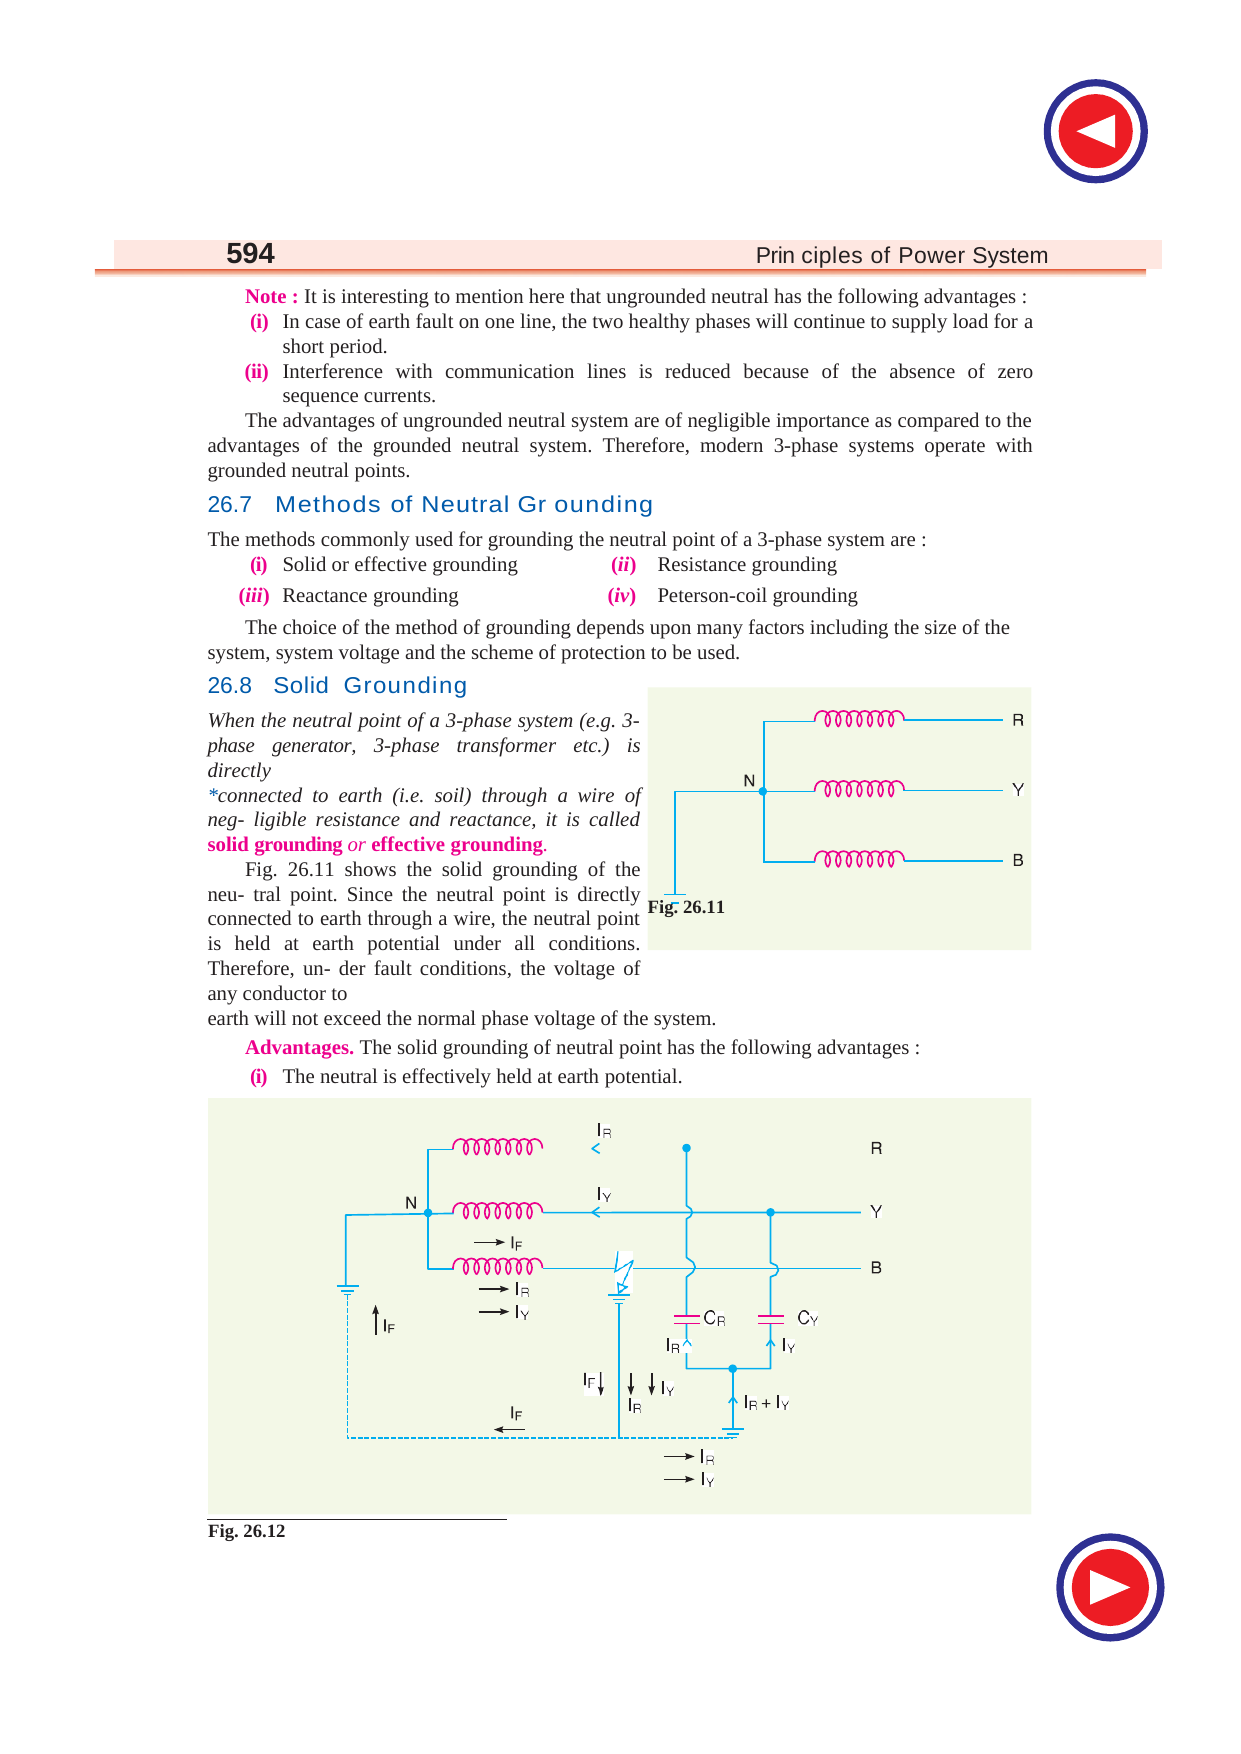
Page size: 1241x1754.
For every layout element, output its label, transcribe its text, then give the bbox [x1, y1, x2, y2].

picture [870, 1205, 882, 1218]
picture [598, 1123, 611, 1138]
text Advantages. The solid grounding of neutral point has the following advantages : [245, 1035, 1194, 1059]
text *connected to earth (i.e. soil) through a wire of neg- ligible resistance and reactance, it is called solid grounding or effective grounding. [207, 783, 641, 856]
text earth will not exceed the normal phase voltage of the system. [207, 1006, 1194, 1029]
list In case of earth fault on one line, the two healthy phases will continue to supply load for a short period. [250, 309, 1033, 358]
text Note : It is interesting to mention here that ungrounded neutral has the following advantages : [245, 284, 1194, 308]
picture [745, 1395, 757, 1410]
picture [701, 1449, 714, 1465]
text The methods commonly used for grounding the neutral point of a 3-phase system are : [207, 527, 1194, 551]
picture [584, 1372, 604, 1396]
subtitle Solid Grounding [207, 672, 1194, 699]
text When the neutral point of a 3-phase system (e.g. 3- phase generator, 3-phase transformer etc.) is directly [207, 708, 641, 782]
list Interference with communication lines is reduced because of the absence of zero sequence currents. [244, 359, 1033, 407]
picture [598, 1187, 611, 1202]
picture [629, 1398, 641, 1413]
subtitle Methods of Neutral Gr ounding [207, 491, 1194, 517]
list The neutral is effectively held at earth potential. [250, 1064, 1194, 1088]
picture [702, 1472, 714, 1487]
picture [516, 1282, 529, 1297]
text Fig. 26.11 shows the solid grounding of the neu- tral point. Since the neutral point is directly connected to earth through a wire, the neutral point is held at earth potential under all conditions. Therefore, un- der fault conditions, the voltage of any conductor to [207, 857, 641, 1004]
picture [798, 1310, 818, 1326]
picture [783, 1338, 795, 1353]
picture [94, 269, 1147, 277]
picture [614, 1250, 634, 1267]
picture [1012, 783, 1024, 796]
picture [662, 1381, 674, 1396]
list Solid or effective grounding (ii) Resistance grounding [250, 552, 1194, 576]
text The choice of the method of grounding depends upon many factors including the size of the system, system voltage and the scheme of protection to be used. [207, 615, 1034, 664]
text The advantages of ungrounded neutral system are of negligible importance as compared to the advantages of the grounded neutral system. Therefore, modern 3-phase systems operate with grounded neutral points. [207, 408, 1033, 482]
picture [704, 1310, 725, 1326]
picture [777, 1395, 789, 1410]
picture [516, 1305, 529, 1320]
picture [614, 1266, 629, 1293]
text (iii) Reactance grounding (iv) Peterson-coil grounding [238, 583, 1194, 607]
picture [667, 1338, 692, 1353]
picture [623, 1269, 634, 1294]
